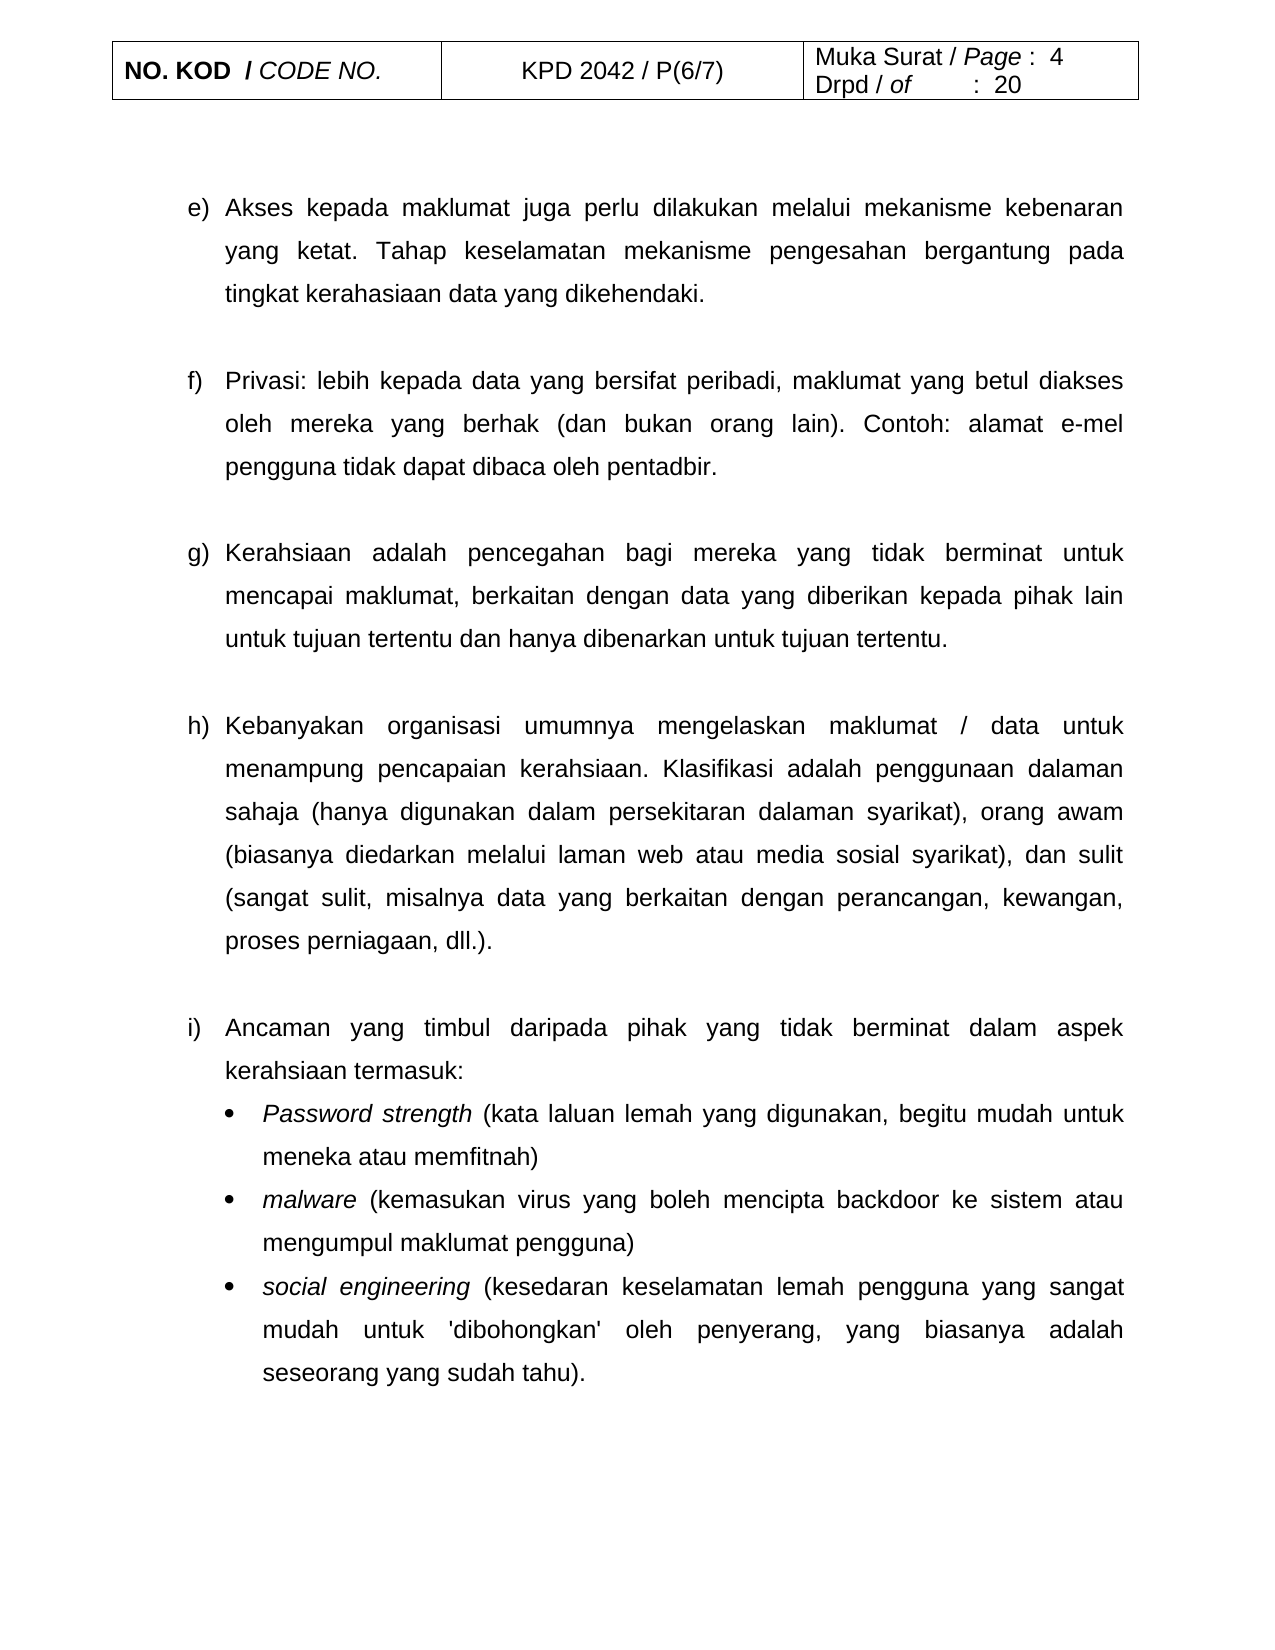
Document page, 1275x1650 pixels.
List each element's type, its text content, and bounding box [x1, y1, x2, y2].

list Password strength (kata laluan lemah yang digunakan, begitu mudah untuk meneka atau memfitnah) [225, 1099, 1125, 1171]
list malware (kemasukan virus yang boleh mencipta backdoor ke sistem atau mengumpul maklumat pengguna) [225, 1185, 1125, 1257]
list Ancaman yang timbul daripada pihak yang tidak berminat dalam aspek kerahsiaan termasuk: [187, 1012, 1125, 1084]
list social engineering (kesedaran keselamatan lemah pengguna yang sangat mudah untuk 'dibohongkan' oleh penyerang, yang biasanya adalah seseorang yang sudah tahu). [225, 1271, 1125, 1387]
list Privasi: lebih kepada data yang bersifat peribadi, maklumat yang betul diakses oleh mereka yang berhak (dan bukan orang lain). Contoh: alamat e-mel pengguna tidak dapat dibaca oleh pentadbir. [187, 366, 1125, 481]
list Akses kepada maklumat juga perlu dilakukan melalui mekanisme kebenaran yang ketat. Tahap keselamatan mekanisme pengesahan bergantung pada tingkat kerahasiaan data yang dikehendaki. [187, 193, 1125, 308]
list Kebanyakan organisasi umumnya mengelaskan maklumat / data untuk menampung pencapaian kerahsiaan. Klasifikasi adalah penggunaan dalaman sahaja (hanya digunakan dalam persekitaran dalaman syarikat), orang awam (biasanya diedarkan melalui laman web atau media sosial syarikat), dan sulit (sangat sulit, misalnya data yang berkaitan dengan perancangan, kewangan, proses perniagaan, dll.). [187, 711, 1125, 955]
list Kerahsiaan adalah pencegahan bagi mereka yang tidak berminat untuk mencapai maklumat, berkaitan dengan data yang diberikan kepada pihak lain untuk tujuan tertentu dan hanya dibenarkan untuk tujuan tertentu. [187, 538, 1125, 653]
